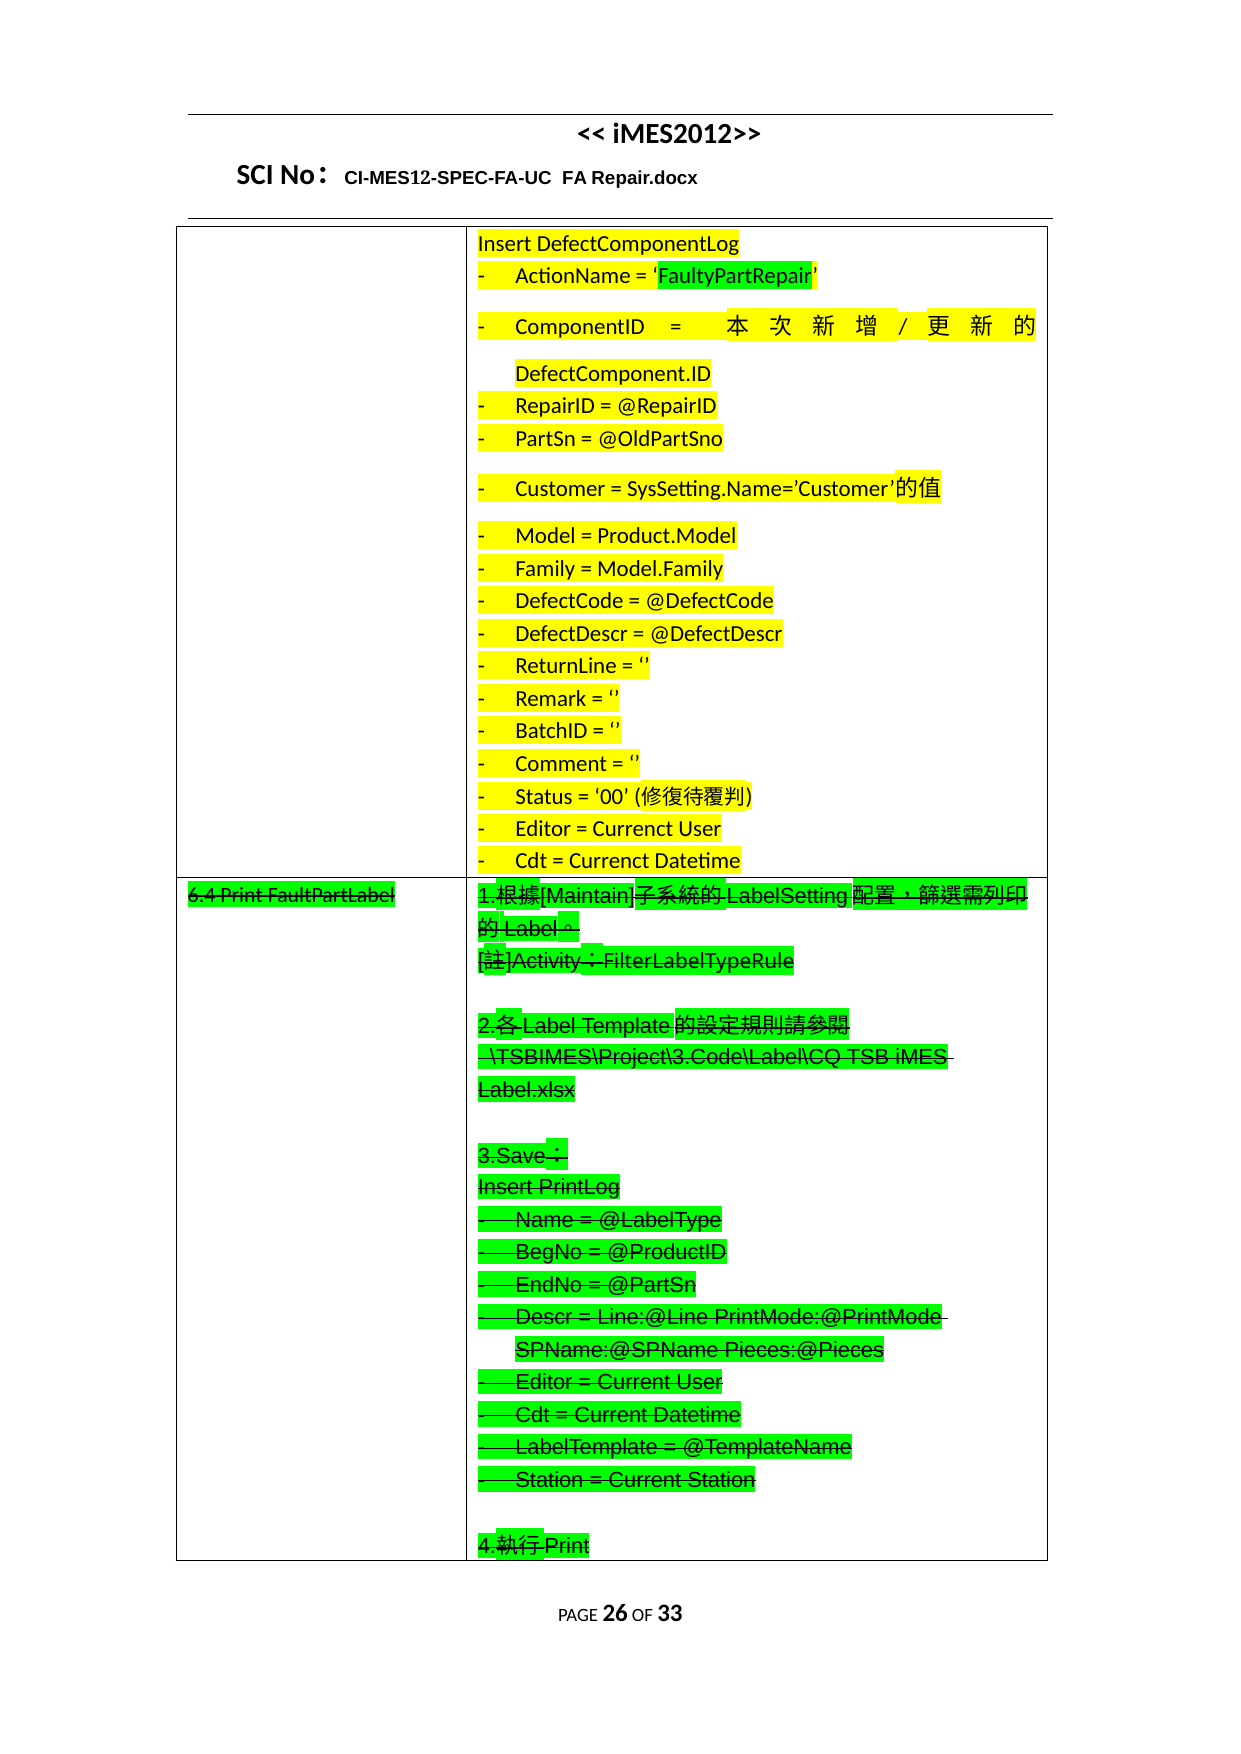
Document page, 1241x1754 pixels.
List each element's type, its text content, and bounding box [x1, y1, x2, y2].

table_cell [177, 227, 466, 877]
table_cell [177, 878, 466, 1560]
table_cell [467, 227, 1047, 877]
